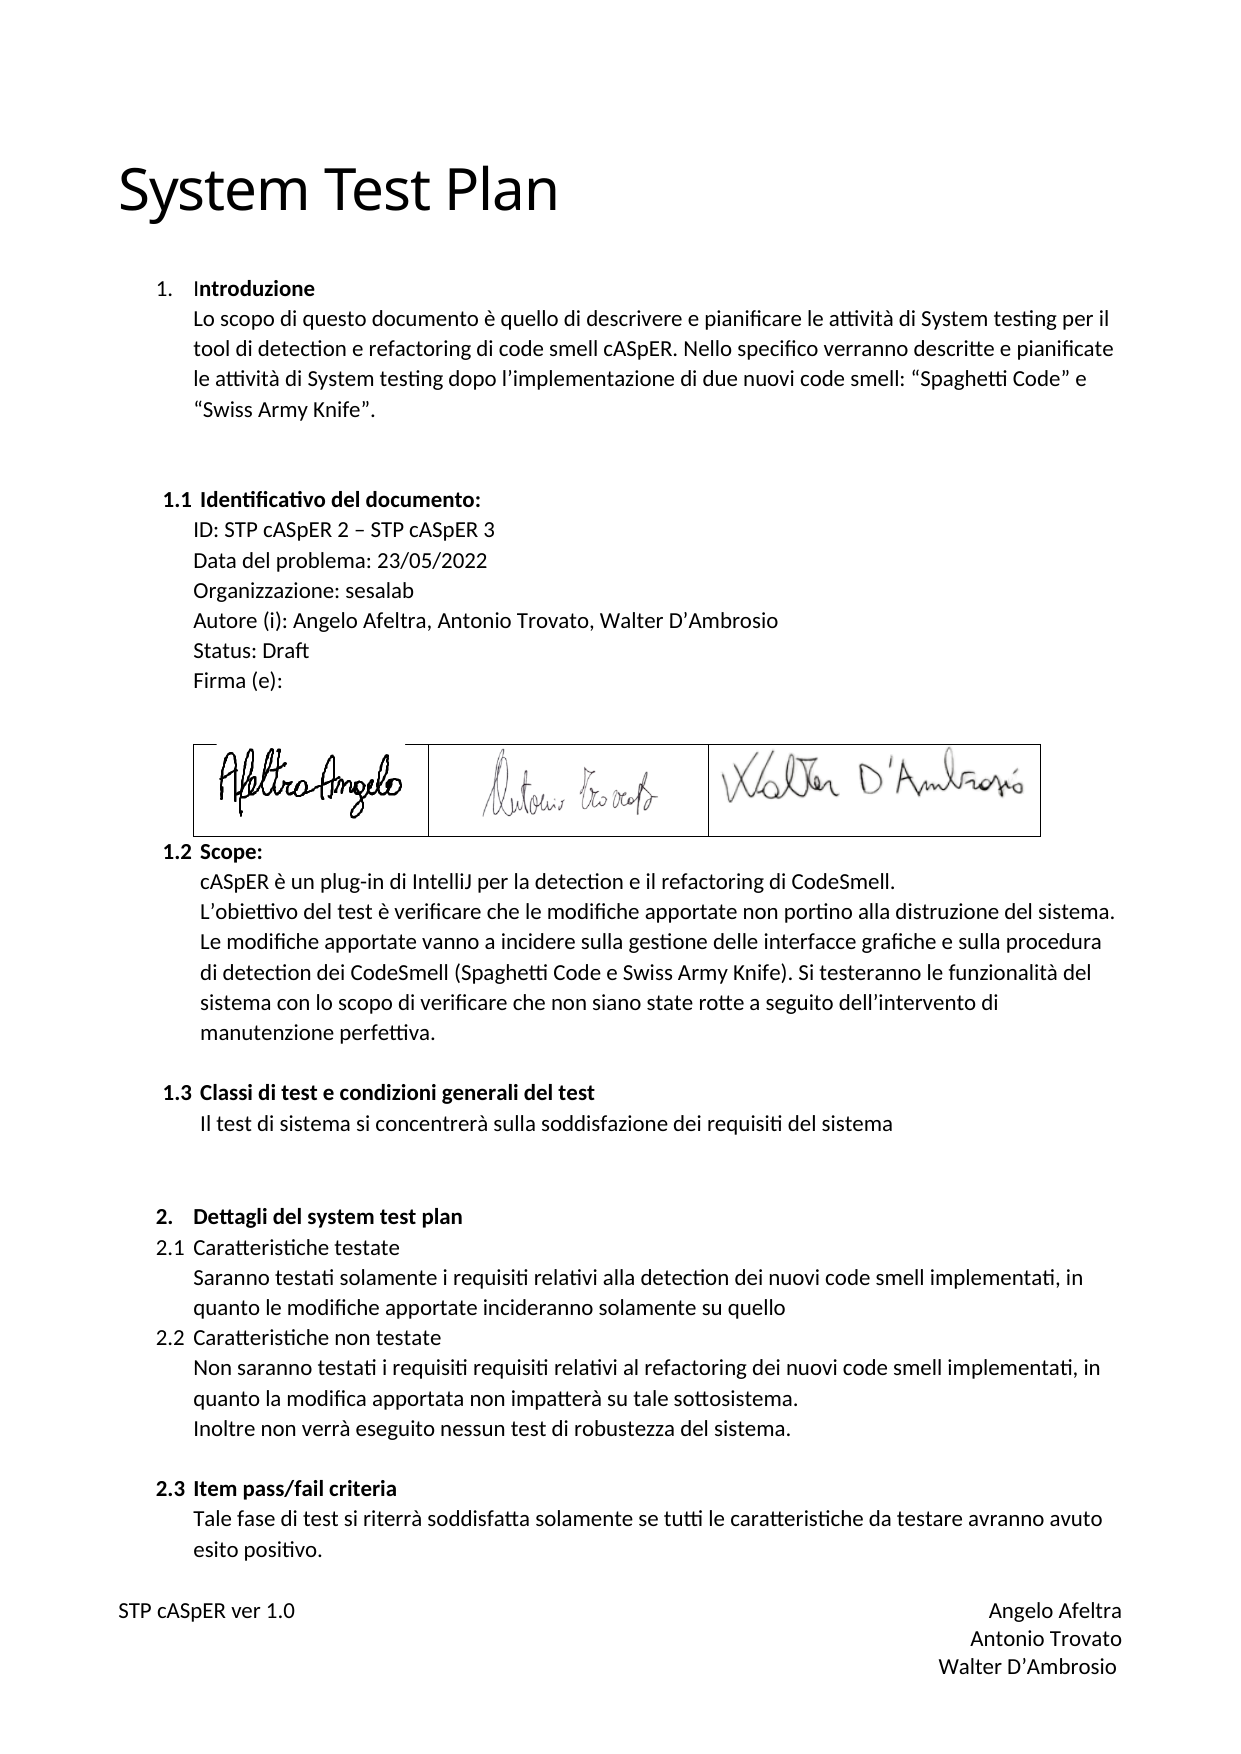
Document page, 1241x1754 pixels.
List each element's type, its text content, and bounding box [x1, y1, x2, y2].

table_header [429, 745, 708, 836]
list Item pass/fail criteria [156, 1474, 1122, 1502]
list Scope: [162, 837, 1122, 865]
list Il test di sistema si concentrerà sulla soddisfazione dei requisiti del sistema [200, 1109, 1122, 1137]
list Identificativo del documento: [162, 485, 1122, 513]
picture [720, 744, 1030, 803]
list Inoltre non verrà eseguito nessun test di robustezza del sistema. [193, 1414, 1122, 1442]
list Caratteristiche non testate [156, 1323, 1122, 1351]
list Saranno testati solamente i requisiti relativi alla detection dei nuovi code smell implementati, in quanto le modifiche apportate incideranno solamente su quello [193, 1263, 1122, 1321]
table_header [709, 745, 1040, 836]
list Caratteristiche testate [156, 1233, 1122, 1261]
list Firma (e): [193, 667, 1122, 695]
list L’obiettivo del test è verificare che le modifiche apportate non portino alla distruzione del sistema. [200, 897, 1122, 925]
list Dettagli del system test plan [156, 1202, 1122, 1230]
list Classi di test e condizioni generali del test [162, 1078, 1122, 1106]
list Organizzazione: sesalab [193, 576, 1122, 604]
list Non saranno testati i requisiti requisiti relativi al refactoring dei nuovi code smell implementati, in quanto la modifica apportata non impatterà su tale sottosistema. [193, 1353, 1122, 1412]
picture [478, 744, 659, 818]
title System Test Plan [118, 148, 1122, 227]
list Autore (i): Angelo Afeltra, Antonio Trovato, Walter D’Ambrosio [193, 606, 1122, 634]
list Tale fase di test si riterrà soddisfatta solamente se tutti le caratteristiche da testare avranno avuto esito positivo. [193, 1504, 1122, 1563]
list Data del problema: 23/05/2022 [193, 546, 1122, 574]
table_header [194, 745, 428, 836]
list Introduzione [156, 274, 1122, 302]
list Lo scopo di questo documento è quello di descrivere e pianificare le attività di System testing per il tool di detection e refactoring di code smell cASpER. Nello specifico verranno descritte e pianificate le attività di System testing dopo l’implementazione di due nuovi code smell: “Spaghetti Code” e “Swiss Army Knife”. [193, 304, 1122, 423]
list Status: Draft [193, 636, 1122, 664]
list cASpER è un plug-in di IntelliJ per la detection e il refactoring di CodeSmell. [200, 867, 1122, 895]
list ID: STP cASpER 2 – STP cASpER 3 [193, 516, 1122, 544]
list Le modifiche apportate vanno a incidere sulla gestione delle interfacce grafiche e sulla procedura di detection dei CodeSmell (Spaghetti Code e Swiss Army Knife). Si testeranno le funzionalità del sistema con lo scopo di verificare che non siano state rotte a seguito dell’intervento di manutenzione perfettiva. [200, 927, 1122, 1046]
picture [216, 744, 406, 821]
